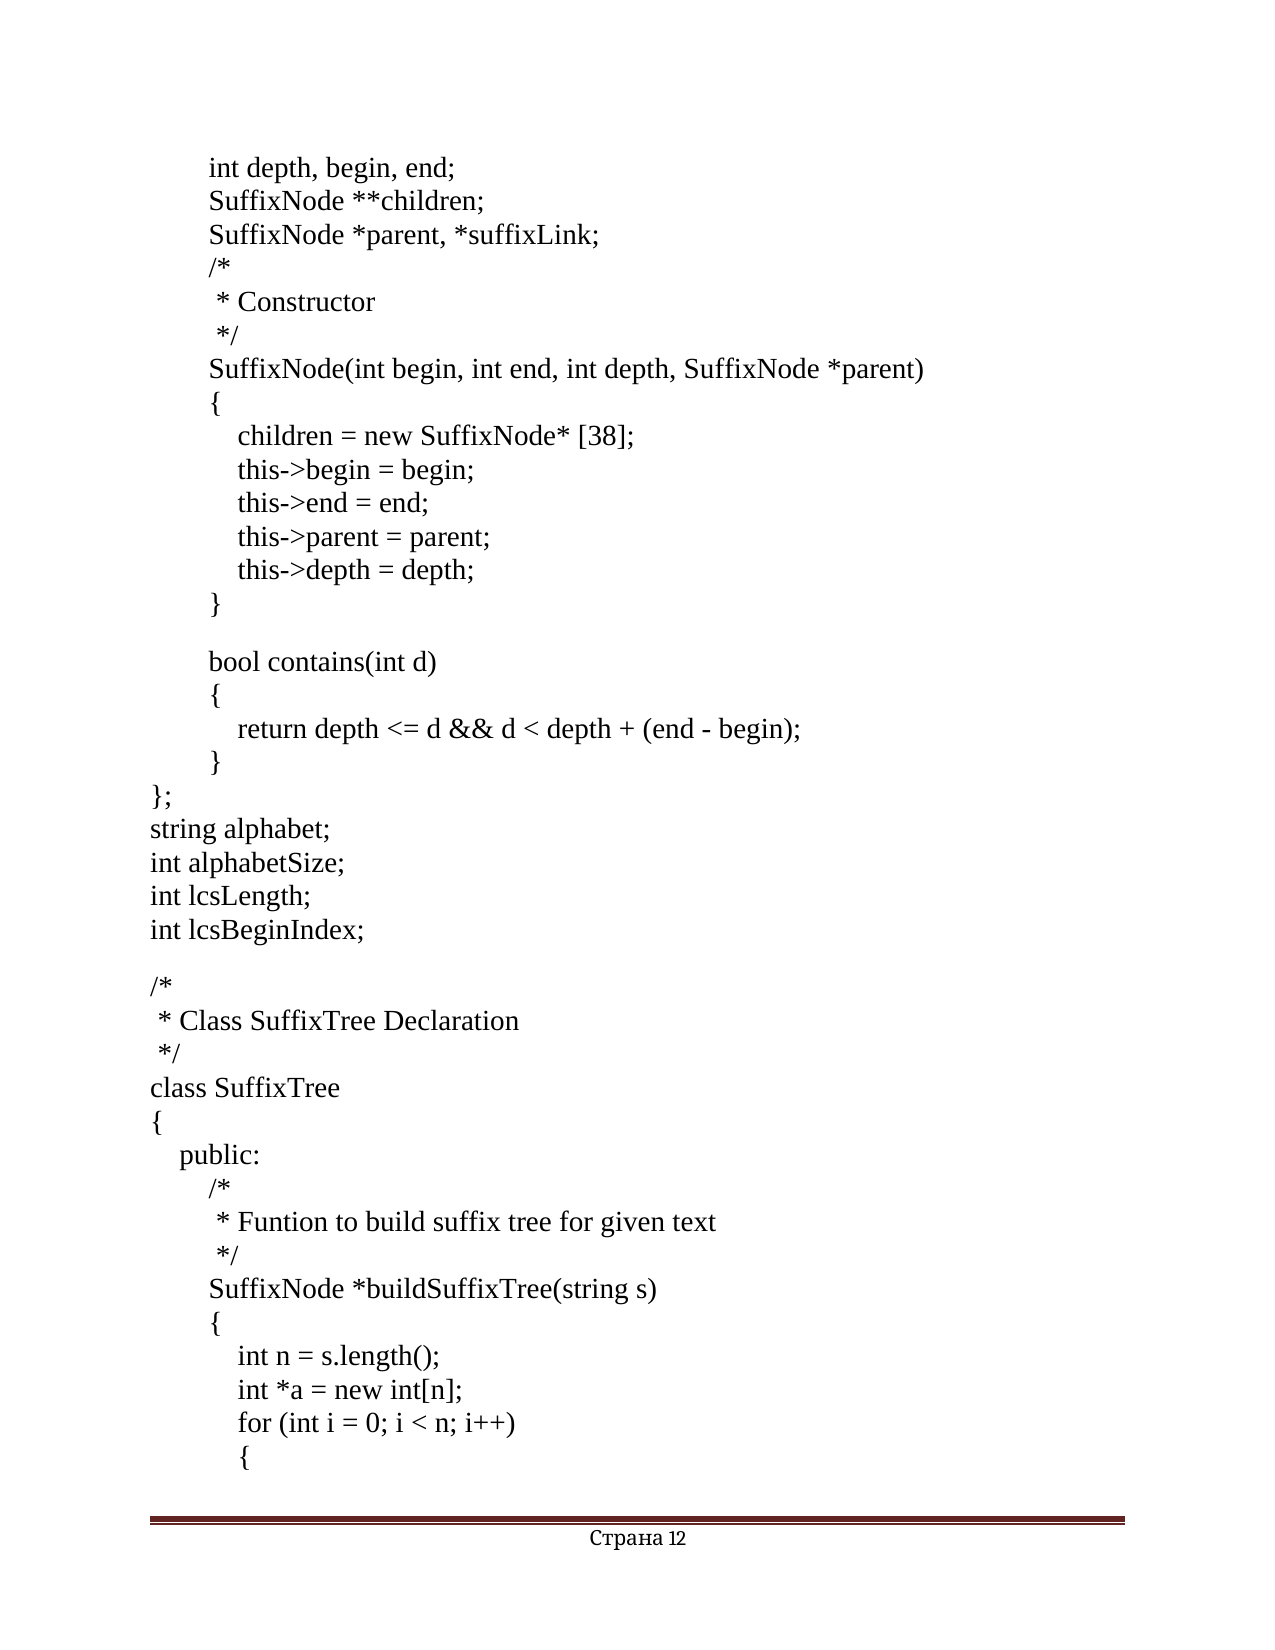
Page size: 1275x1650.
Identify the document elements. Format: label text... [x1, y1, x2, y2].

text { [150, 1305, 1125, 1338]
text int alphabetSize; [150, 845, 1125, 878]
text /* [150, 1171, 1125, 1204]
text return depth <= d && d < depth + (end - begin); [150, 711, 1125, 744]
text this->begin = begin; [150, 452, 1125, 485]
text } [150, 744, 1125, 778]
text this->depth = depth; [150, 552, 1125, 586]
text * Class SuffixTree Declaration [150, 1003, 1125, 1037]
text SuffixNode *parent, *suffixLink; [150, 217, 1125, 251]
text { [150, 385, 1125, 418]
text bool contains(int d) [150, 644, 1125, 677]
text class SuffixTree [150, 1070, 1125, 1104]
text { [150, 1439, 1125, 1473]
text * Funtion to build suffix tree for given text [150, 1204, 1125, 1238]
text SuffixNode *buildSuffixTree(string s) [150, 1271, 1125, 1305]
text this->parent = parent; [150, 519, 1125, 552]
text int lcsBeginIndex; [150, 912, 1125, 946]
text }; [150, 778, 1125, 811]
text for (int i = 0; i < n; i++) [150, 1406, 1125, 1439]
text * Constructor [150, 284, 1125, 318]
text string alphabet; [150, 811, 1125, 845]
text this->end = end; [150, 485, 1125, 519]
text SuffixNode(int begin, int end, int depth, SuffixNode *parent) [150, 351, 1125, 385]
text { [150, 1104, 1125, 1137]
text } [150, 586, 1125, 619]
text children = new SuffixNode* [38]; [150, 418, 1125, 452]
text SuffixNode **children; [150, 183, 1125, 217]
text */ [150, 1037, 1125, 1070]
text /* [150, 251, 1125, 284]
text { [150, 677, 1125, 711]
text int n = s.length(); [150, 1338, 1125, 1372]
text /* [150, 969, 1125, 1003]
text */ [150, 318, 1125, 351]
text public: [150, 1137, 1125, 1171]
text int lcsLength; [150, 878, 1125, 912]
text int *a = new int[n]; [150, 1372, 1125, 1406]
text */ [150, 1238, 1125, 1271]
text int depth, begin, end; [150, 150, 1125, 183]
